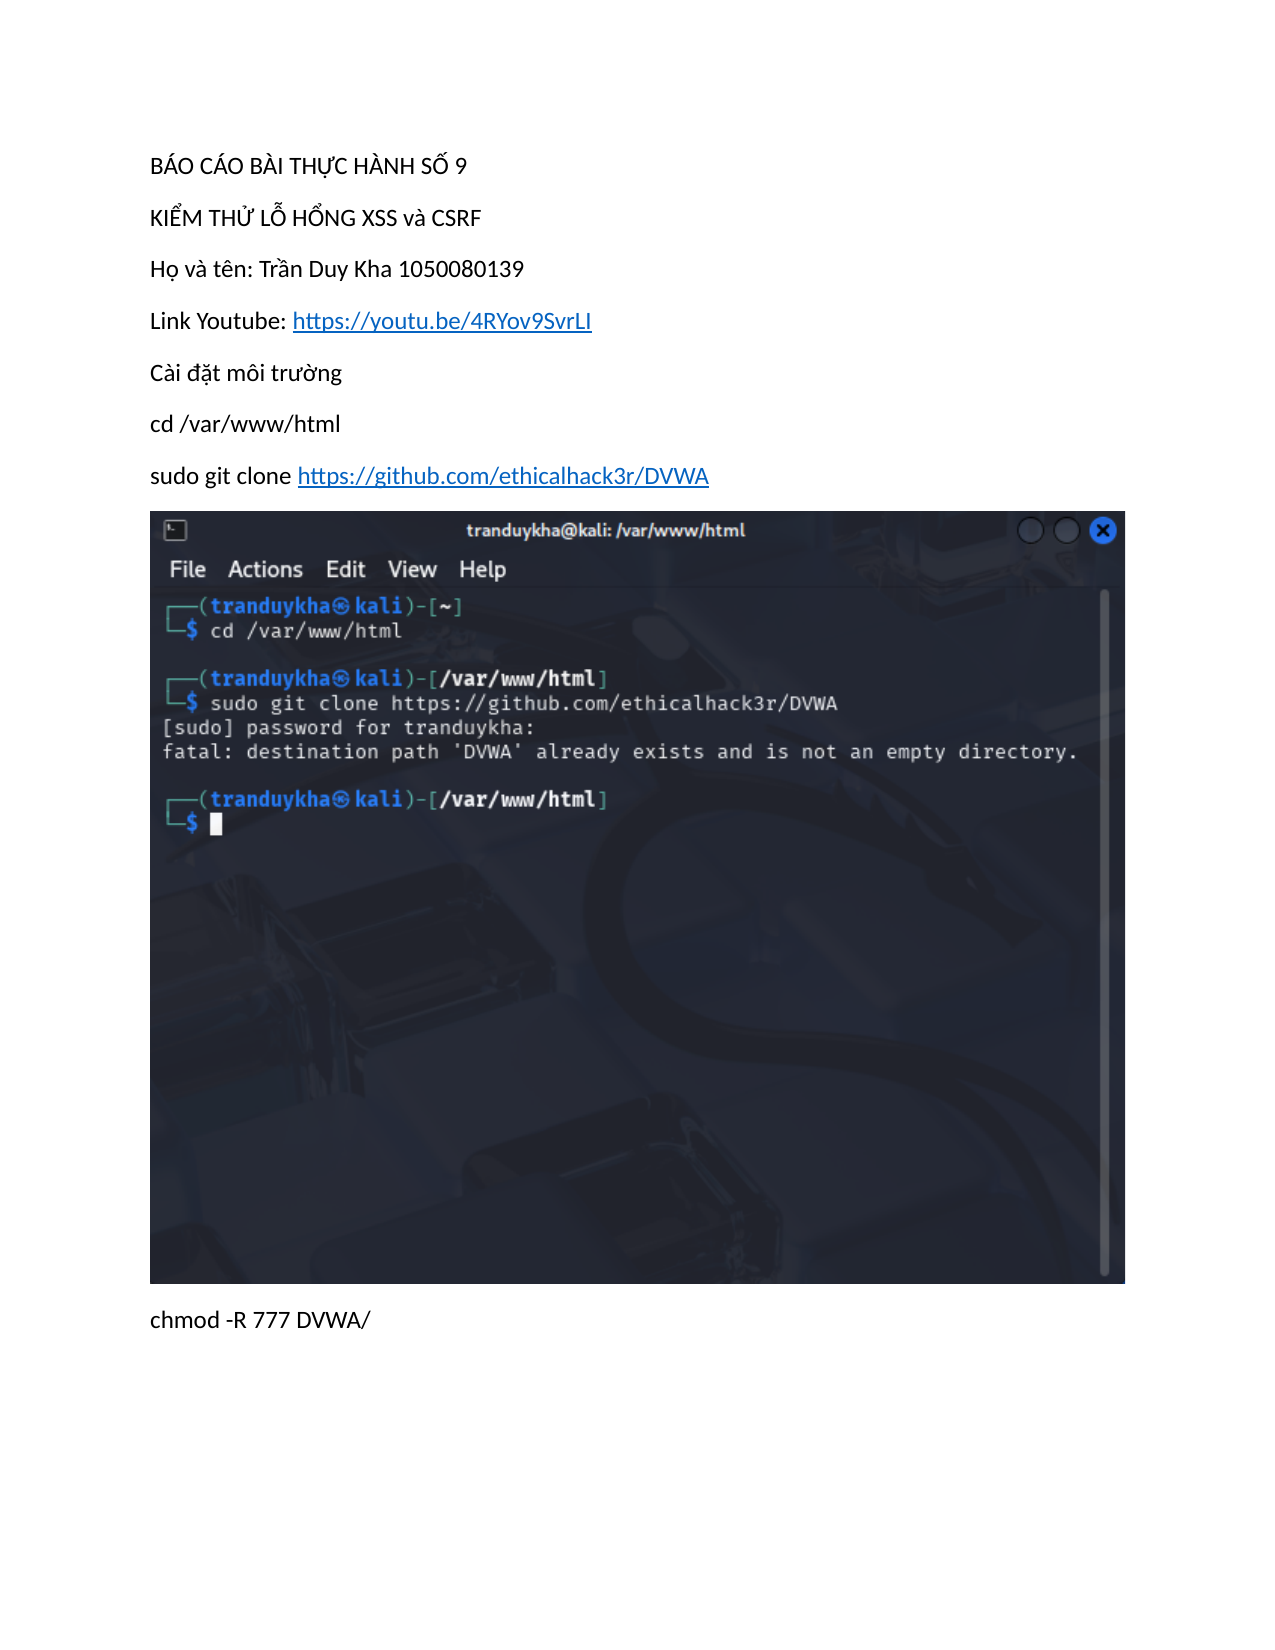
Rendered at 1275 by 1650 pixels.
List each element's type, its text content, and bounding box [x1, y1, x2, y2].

text Cài đặt môi trường [150, 357, 1125, 387]
text KIỂM THỬ LỖ HỔNG XSS và CSRF [150, 202, 1125, 232]
text BÁO CÁO BÀI THỰC HÀNH SỐ 9 [150, 150, 1125, 181]
picture [150, 511, 1125, 1284]
text Link Youtube: https://youtu.be/4RYov9SvrLI [150, 305, 1125, 336]
text Họ và tên: Trần Duy Kha 1050080139 [150, 253, 1125, 284]
text cd /var/www/html [150, 408, 1125, 439]
text chmod -R 777 DVWA/ [150, 1304, 1125, 1335]
text sudo git clone https://github.com/ethicalhack3r/DVWA [150, 460, 1125, 491]
